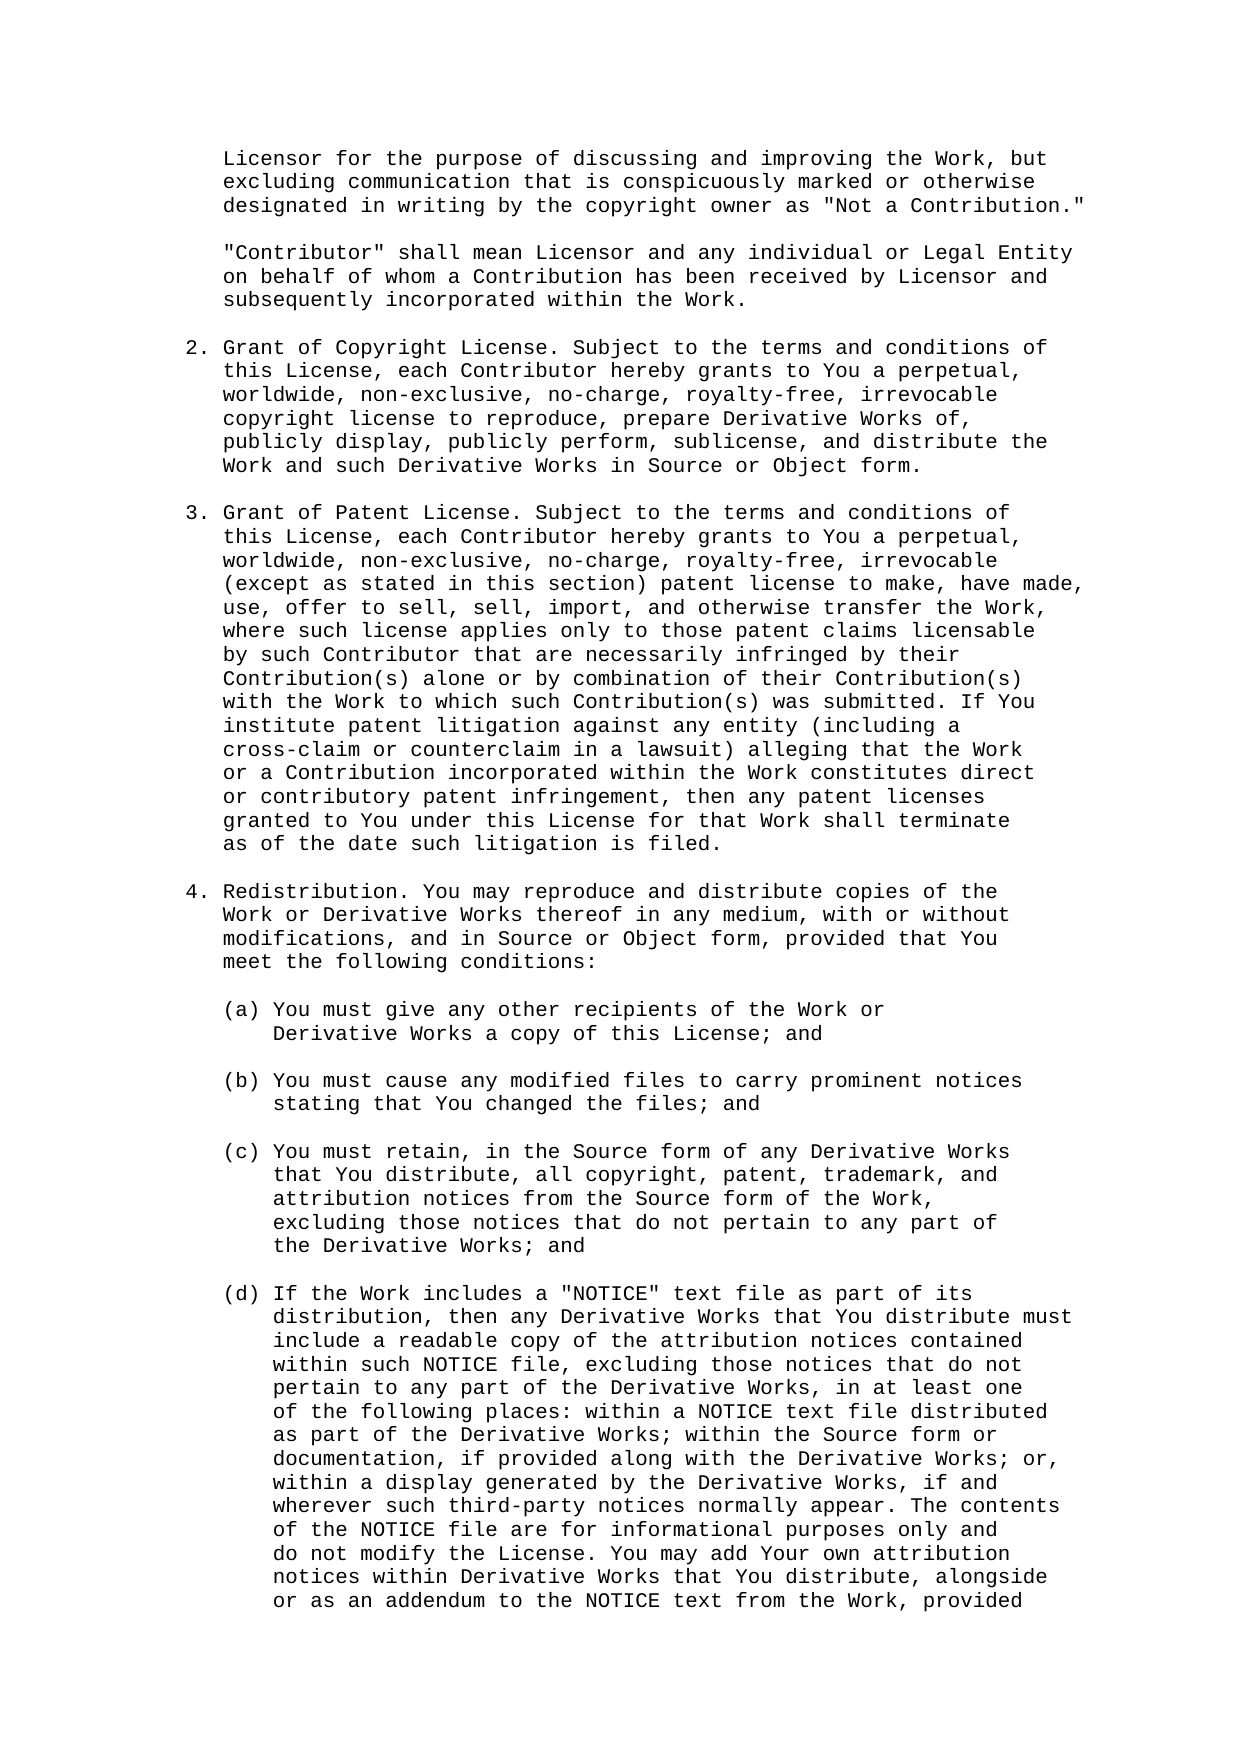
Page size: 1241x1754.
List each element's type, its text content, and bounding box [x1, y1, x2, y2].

text Work or Derivative Works thereof in any medium, with or without [148, 904, 1093, 928]
text meet the following conditions: [148, 952, 1093, 975]
text include a readable copy of the attribution notices contained [148, 1330, 1093, 1353]
text where such license applies only to those patent claims licensable [148, 621, 1093, 644]
text 4. Redistribution. You may reproduce and distribute copies of the [148, 881, 1093, 904]
text or contributory patent infringement, then any patent licenses [148, 786, 1093, 810]
text use, offer to sell, sell, import, and otherwise transfer the Work, [148, 597, 1093, 621]
text this License, each Contributor hereby grants to You a perpetual, [148, 526, 1093, 549]
text "Contributor" shall mean Licensor and any individual or Legal Entity [148, 242, 1093, 266]
text within a display generated by the Derivative Works, if and [148, 1472, 1093, 1495]
text 3. Grant of Patent License. Subject to the terms and conditions of [148, 502, 1093, 526]
text documentation, if provided along with the Derivative Works; or, [148, 1448, 1093, 1472]
text granted to You under this License for that Work shall terminate [148, 810, 1093, 833]
text designated in writing by the copyright owner as "Not a Contribution." [148, 195, 1093, 218]
text (d) If the Work includes a "NOTICE" text file as part of its [148, 1283, 1093, 1306]
text within such NOTICE file, excluding those notices that do not [148, 1353, 1093, 1377]
text 2. Grant of Copyright License. Subject to the terms and conditions of [148, 337, 1093, 360]
text wherever such third-party notices normally appear. The contents [148, 1495, 1093, 1519]
text the Derivative Works; and [148, 1235, 1093, 1259]
text copyright license to reproduce, prepare Derivative Works of, [148, 408, 1093, 431]
text attribution notices from the Source form of the Work, [148, 1188, 1093, 1212]
text publicly display, publicly perform, sublicense, and distribute the [148, 431, 1093, 455]
text (except as stated in this section) patent license to make, have made, [148, 573, 1093, 597]
text (a) You must give any other recipients of the Work or [148, 999, 1093, 1022]
text excluding those notices that do not pertain to any part of [148, 1212, 1093, 1235]
text Licensor for the purpose of discussing and improving the Work, but [148, 148, 1093, 171]
text as of the date such litigation is filed. [148, 833, 1093, 857]
text of the following places: within a NOTICE text file distributed [148, 1401, 1093, 1424]
text institute patent litigation against any entity (including a [148, 715, 1093, 739]
text or as an addendum to the NOTICE text from the Work, provided [148, 1590, 1093, 1614]
text with the Work to which such Contribution(s) was submitted. If You [148, 691, 1093, 715]
text that You distribute, all copyright, patent, trademark, and [148, 1164, 1093, 1188]
text distribution, then any Derivative Works that You distribute must [148, 1306, 1093, 1330]
text cross-claim or counterclaim in a lawsuit) alleging that the Work [148, 739, 1093, 762]
text Derivative Works a copy of this License; and [148, 1022, 1093, 1046]
text worldwide, non-exclusive, no-charge, royalty-free, irrevocable [148, 384, 1093, 408]
text on behalf of whom a Contribution has been received by Licensor and [148, 266, 1093, 289]
text Contribution(s) alone or by combination of their Contribution(s) [148, 668, 1093, 691]
text do not modify the License. You may add Your own attribution [148, 1543, 1093, 1566]
text modifications, and in Source or Object form, provided that You [148, 928, 1093, 952]
text stating that You changed the files; and [148, 1093, 1093, 1117]
text notices within Derivative Works that You distribute, alongside [148, 1566, 1093, 1590]
text excluding communication that is conspicuously marked or otherwise [148, 171, 1093, 195]
text by such Contributor that are necessarily infringed by their [148, 644, 1093, 668]
text subsequently incorporated within the Work. [148, 289, 1093, 313]
text (c) You must retain, in the Source form of any Derivative Works [148, 1141, 1093, 1164]
text this License, each Contributor hereby grants to You a perpetual, [148, 360, 1093, 384]
text or a Contribution incorporated within the Work constitutes direct [148, 762, 1093, 786]
text pertain to any part of the Derivative Works, in at least one [148, 1377, 1093, 1401]
text as part of the Derivative Works; within the Source form or [148, 1424, 1093, 1448]
text (b) You must cause any modified files to carry prominent notices [148, 1070, 1093, 1093]
text of the NOTICE file are for informational purposes only and [148, 1519, 1093, 1543]
text worldwide, non-exclusive, no-charge, royalty-free, irrevocable [148, 549, 1093, 573]
text Work and such Derivative Works in Source or Object form. [148, 455, 1093, 479]
